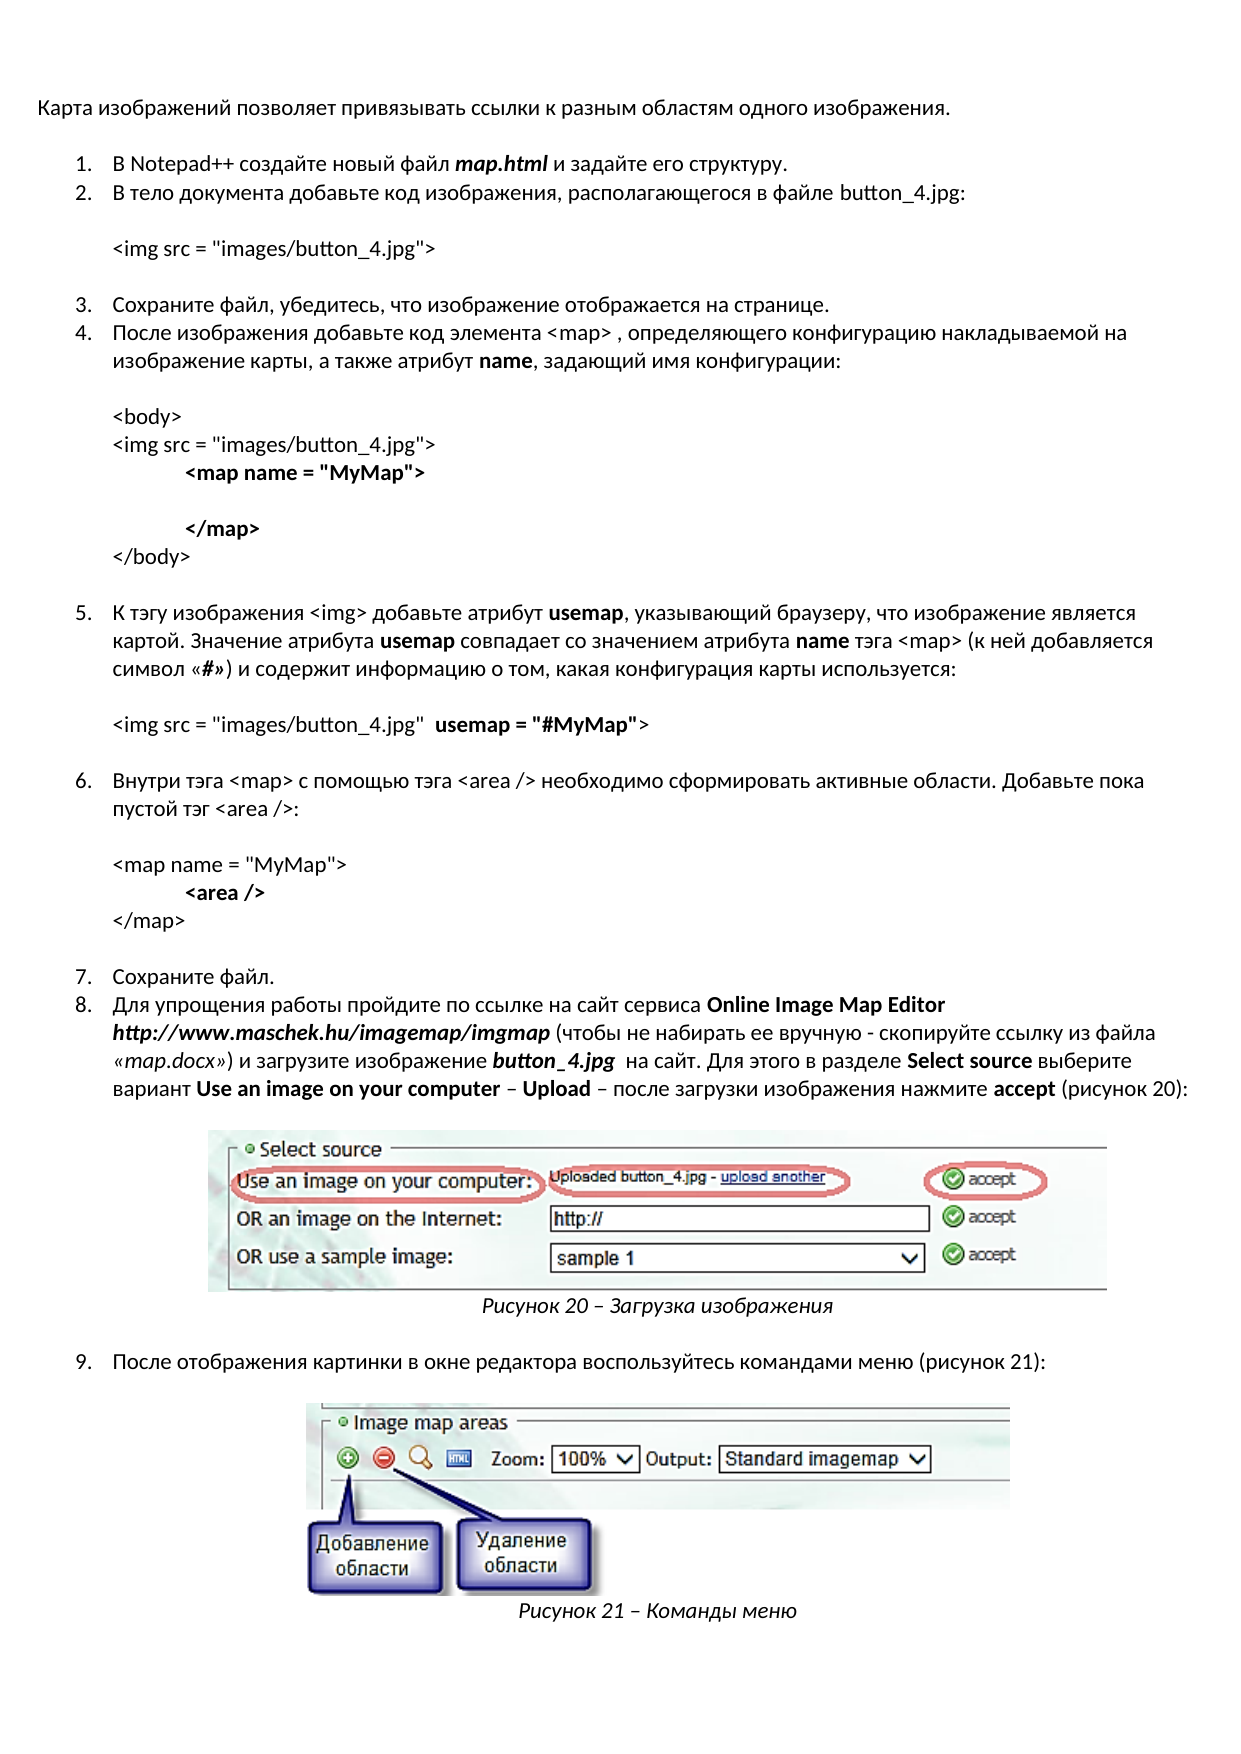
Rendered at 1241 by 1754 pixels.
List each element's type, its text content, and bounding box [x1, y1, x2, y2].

picture [208, 1130, 1107, 1292]
list <map name = "MyMap"> [112, 850, 1203, 878]
list <body> [112, 402, 1203, 430]
list Сохраните файл. [75, 962, 1203, 990]
list Внутри тэга <map> с помощью тэга <area /> необходимо сформировать активные области. Добавьте пока пустой тэг <area />: [75, 766, 1203, 822]
list В тело документа добавьте код изображения, располагающегося в файле button_4.jpg: [75, 178, 1203, 206]
list <area /> [112, 878, 1203, 906]
list Рисунок 20 – Загрузка изображения [112, 1291, 1203, 1319]
list Сохраните файл, убедитесь, что изображение отображается на странице. [75, 290, 1203, 318]
list <map name = "MyMap"> [112, 458, 1203, 486]
list Рисунок 21 – Команды меню [112, 1596, 1203, 1624]
list </map> [112, 906, 1203, 934]
list <img src = "images/button_4.jpg"> [112, 430, 1203, 458]
list <img src = "images/button_4.jpg"> [112, 234, 1203, 262]
list После отображения картинки в окне редактора воспользуйтесь командами меню (рисунок 21): [75, 1347, 1203, 1375]
list К тэгу изображения <img> добавьте атрибут usemap, указывающий браузеру, что изображение является картой. Значение атрибута usemap совпадает со значением атрибута name тэга <map> (к ней добавляется символ «#») и содержит информацию о том, какая конфигурация карты используется: [75, 598, 1203, 682]
picture [306, 1403, 1010, 1596]
text Карта изображений позволяет привязывать ссылки к разным областям одного изображения. [37, 93, 1203, 122]
list В Notepad++ создайте новый файл map.html и задайте его структуру. [75, 149, 1203, 178]
list Для упрощения работы пройдите по ссылке на сайт сервиса Online Image Map Editor http://www.maschek.hu/imagemap/imgmap (чтобы не набирать ее вручную - скопируйте ссылку из файла «map.docx») и загрузите изображение button_4.jpg на сайт. Для этого в разделе Select source выберите вариант Use an image on your computer – Upload – после загрузки изображения нажмите accept (рисунок 20): [75, 990, 1203, 1102]
list После изображения добавьте код элемента <map> , определяющего конфигурацию накладываемой на изображение карты, а также атрибут name, задающий имя конфигурации: [75, 318, 1203, 374]
list </body> [112, 542, 1203, 570]
list </map> [112, 514, 1203, 542]
list <img src = "images/button_4.jpg" usemap = "#MyMap"> [112, 710, 1203, 738]
